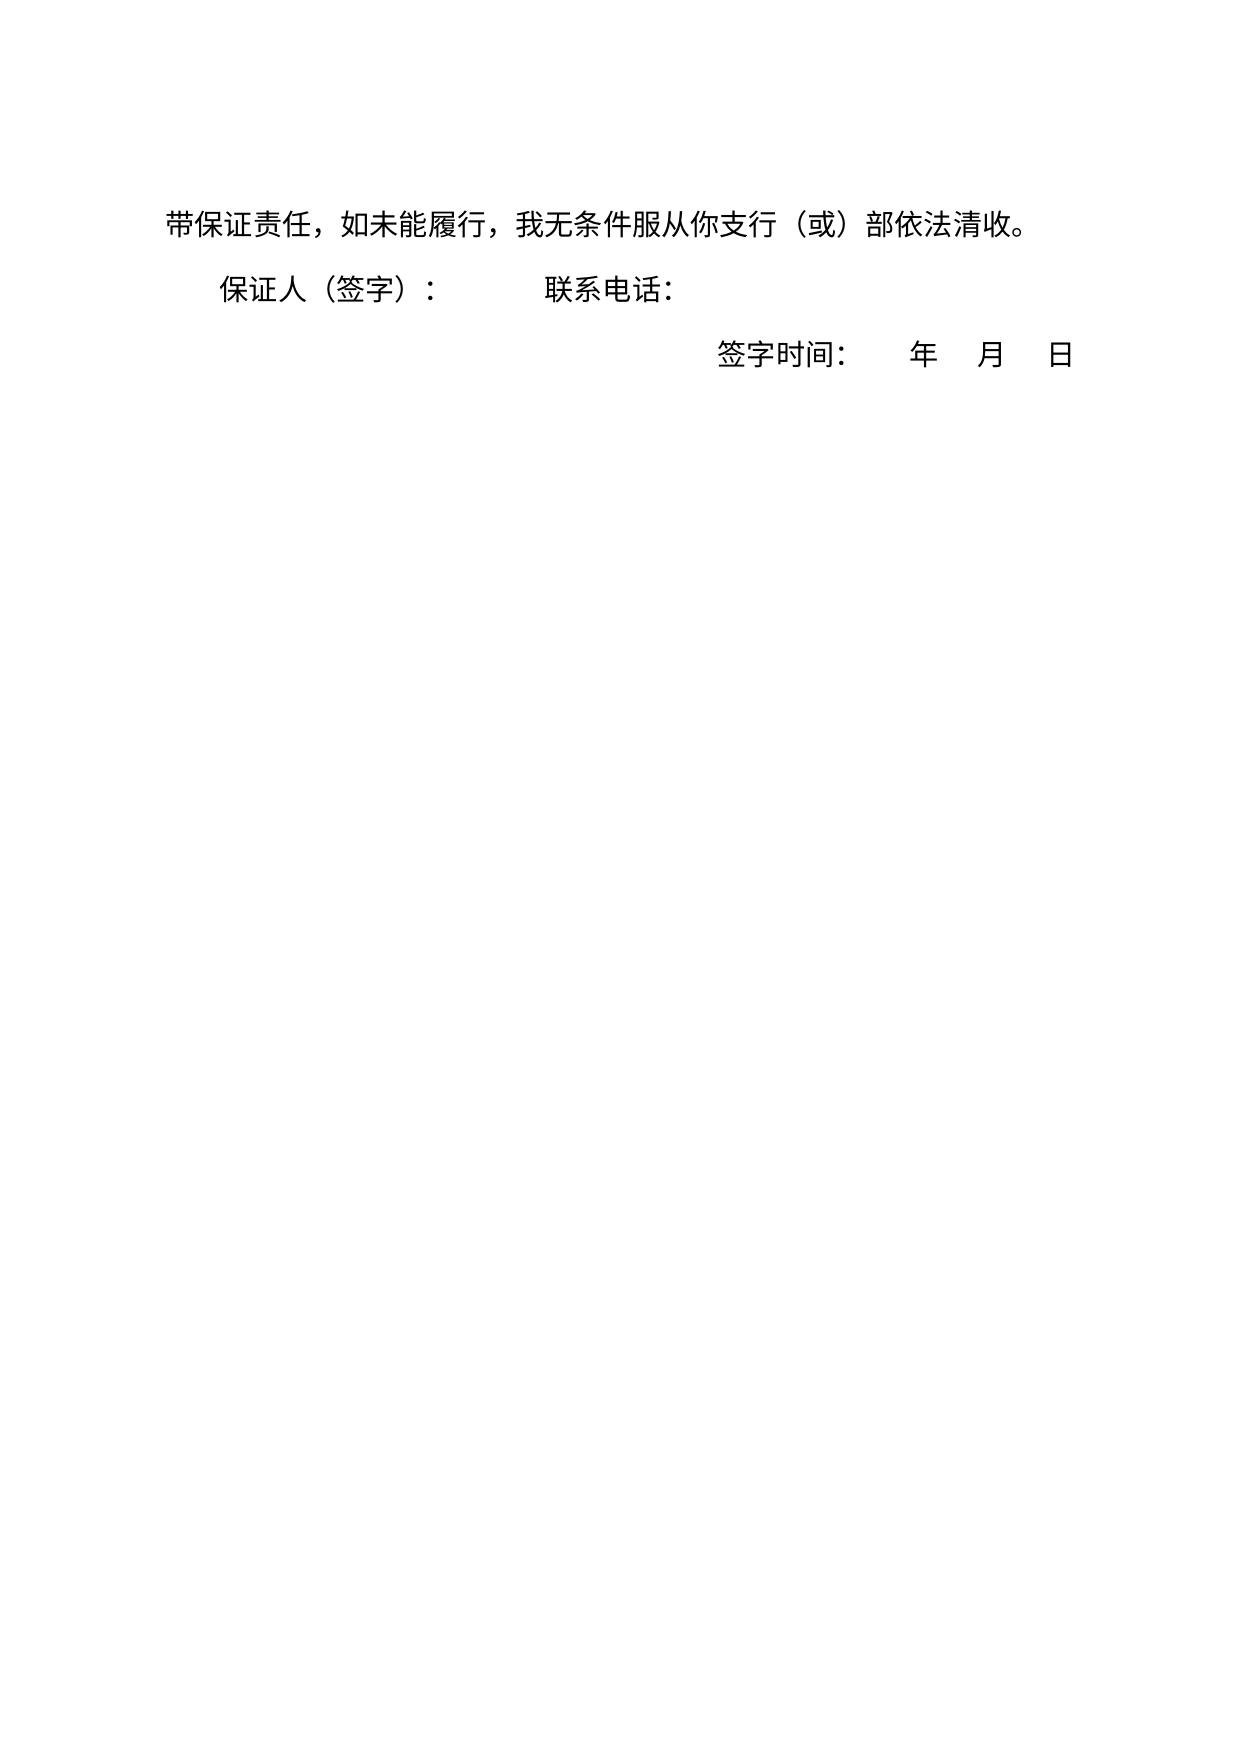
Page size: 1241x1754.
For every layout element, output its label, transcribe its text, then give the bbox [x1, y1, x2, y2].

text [165, 190, 1075, 255]
text 签字时间： 年 月 日 [165, 320, 1075, 385]
text 保证人（签字）： 联系电话： [165, 255, 1075, 320]
